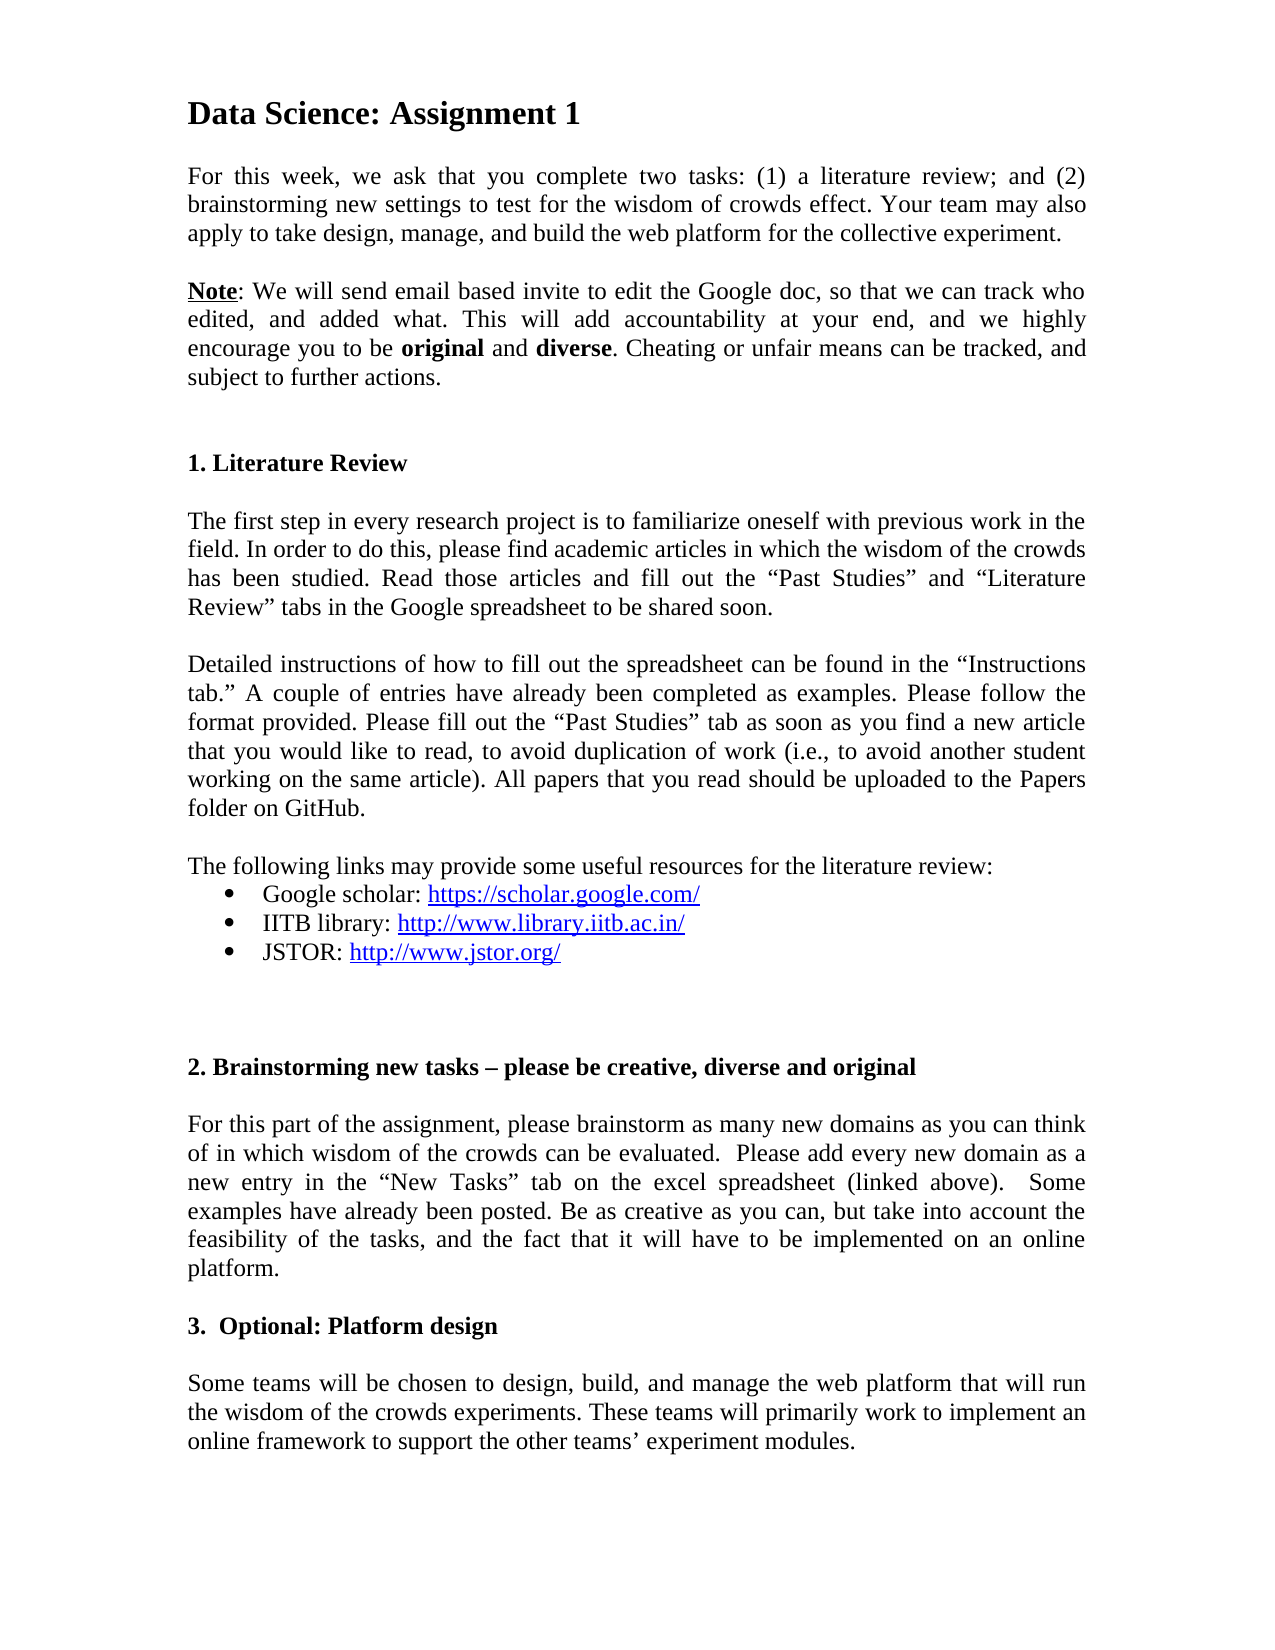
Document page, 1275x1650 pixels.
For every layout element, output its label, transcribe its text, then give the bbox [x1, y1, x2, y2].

text 1. Literature Review [187, 448, 1087, 477]
text Data Science: Assignment 1 [187, 94, 1087, 132]
text Detailed instructions of how to fill out the spreadsheet can be found in the “Instructions tab.” A couple of entries have already been completed as examples. Please follow the format provided. Please fill out the “Past Studies” tab as soon as you find a new article that you would like to read, to avoid duplication of work (i.e., to avoid another student working on the same article). All papers that you read should be uploaded to the Papers folder on GitHub. [187, 649, 1087, 822]
text 2. Brainstorming new tasks – please be creative, diverse and original [187, 1052, 1087, 1081]
text Some teams will be chosen to design, build, and manage the web platform that will run the wisdom of the crowds experiments. These teams will primarily work to implement an online framework to support the other teams’ experiment modules. [187, 1368, 1087, 1454]
list Google scholar: https://scholar.google.com/ [225, 879, 1087, 908]
list IITB library: http://www.library.iitb.ac.in/ [225, 908, 1087, 937]
text For this week, we ask that you complete two tasks: (1) a literature review; and (2) brainstorming new settings to test for the wisdom of crowds effect. Your team may also apply to take design, manage, and build the web platform for the collective experiment. [187, 161, 1087, 247]
text 3. Optional: Platform design [187, 1311, 1087, 1339]
text For this part of the assignment, please brainstorm as many new domains as you can think of in which wisdom of the crowds can be evaluated. Please add every new domain as a new entry in the “New Tasks” tab on the excel spreadsheet (linked above). Some examples have already been posted. Be as creative as you can, but take into account the feasibility of the tasks, and the fact that it will have to be implemented on an online platform. [187, 1109, 1087, 1282]
text The following links may provide some useful resources for the literature review: [187, 851, 1087, 879]
text Note: We will send email based invite to edit the Google doc, so that we can track who edited, and added what. This will add accountability at your end, and we highly encourage you to be original and diverse. Cheating or unfair means can be tracked, and subject to further actions. [187, 276, 1087, 391]
list JSTOR: http://www.jstor.org/ [225, 937, 1087, 966]
text The first step in every research project is to familiarize oneself with previous work in the field. In order to do this, please find academic articles in which the wisdom of the crowds has been studied. Read those articles and fill out the “Past Studies” and “Literature Review” tabs in the Google spreadsheet to be shared soon. [187, 506, 1087, 621]
